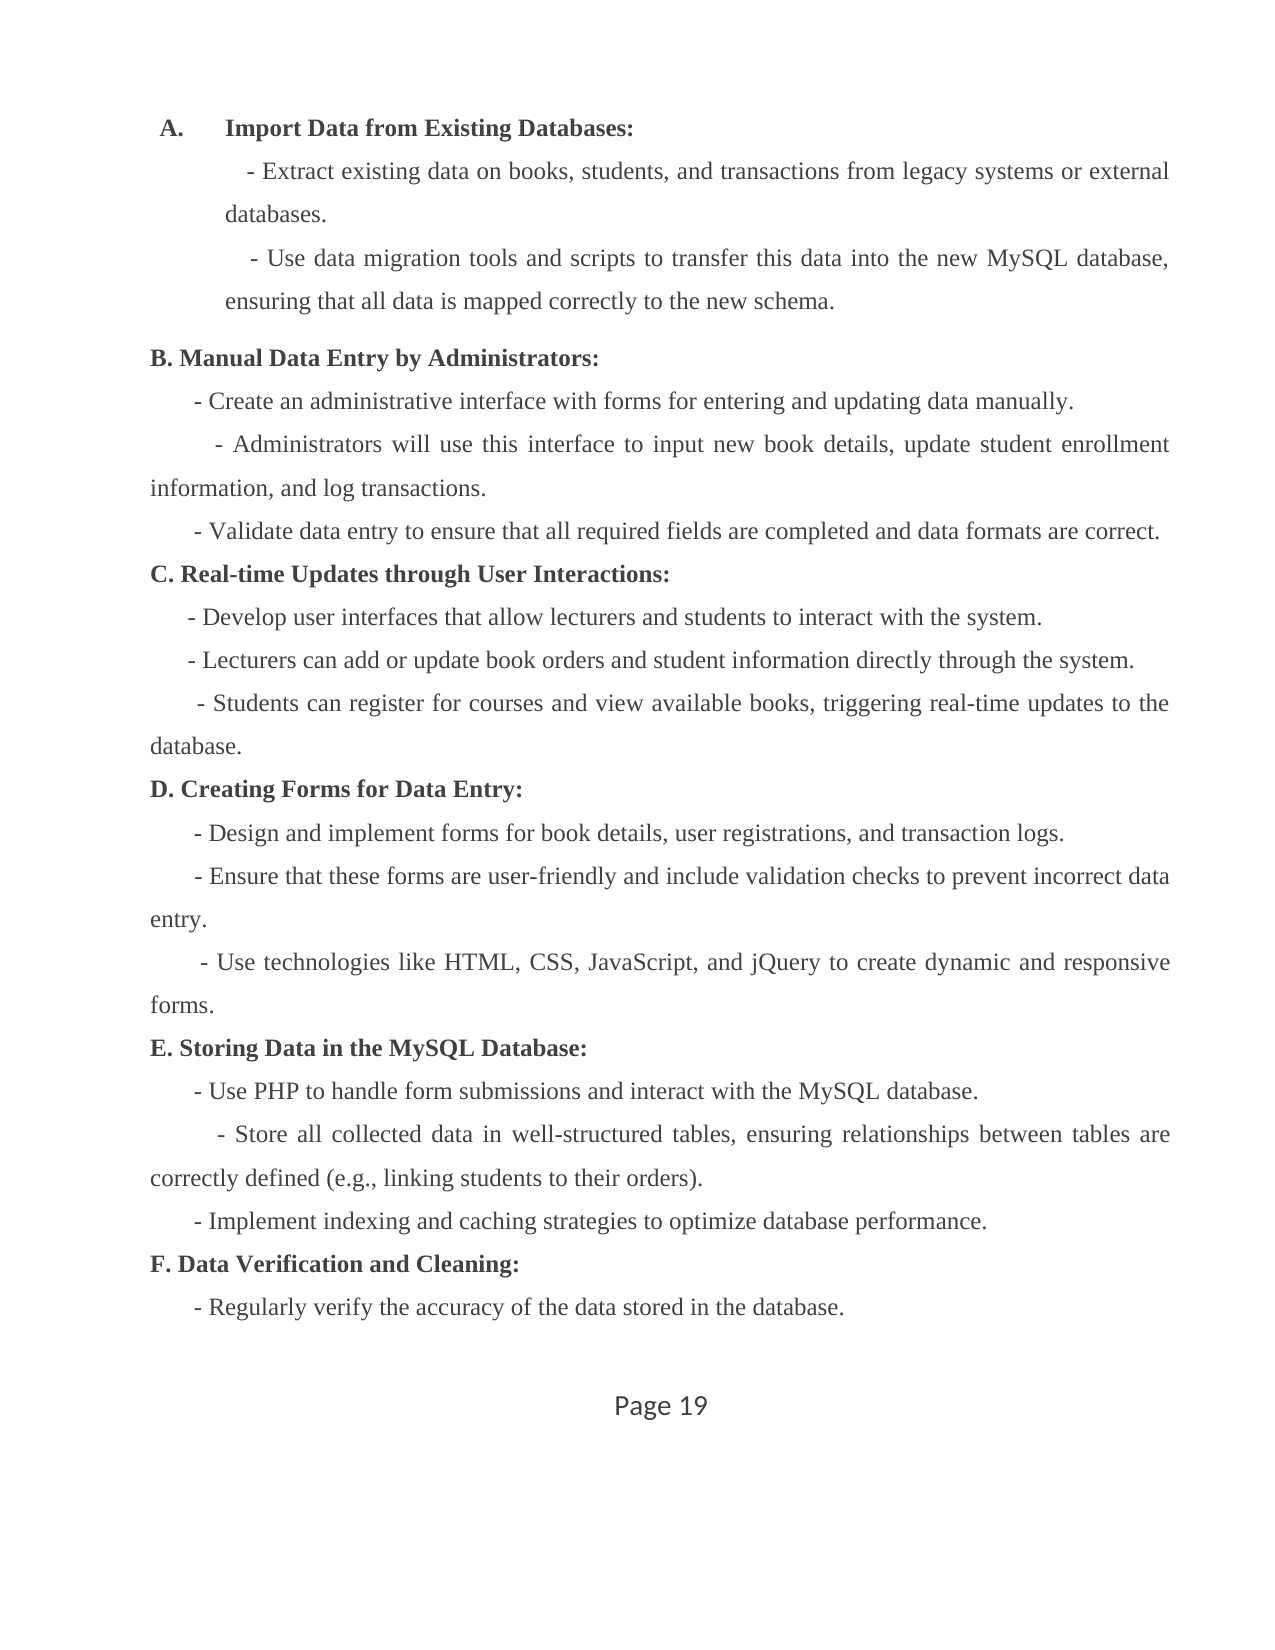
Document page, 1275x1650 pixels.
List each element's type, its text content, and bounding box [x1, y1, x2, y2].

text E. Storing Data in the MySQL Database: [150, 1033, 1171, 1062]
text - Use data migration tools and scripts to transfer this data into the new MySQL database, ensuring that all data is mapped correctly to the new schema. [225, 243, 1171, 314]
text F. Data Verification and Cleaning: [150, 1249, 1171, 1278]
text - Create an administrative interface with forms for entering and updating data manually. [150, 386, 1171, 415]
text - Lecturers can add or update book orders and student information directly through the system. [150, 645, 1171, 674]
text B. Manual Data Entry by Administrators: [150, 343, 1171, 372]
text - Implement indexing and caching strategies to optimize database performance. [150, 1206, 1171, 1234]
text - Administrators will use this interface to input new book details, update student enrollment information, and log transactions. [150, 429, 1171, 501]
text - Use technologies like HTML, CSS, JavaScript, and jQuery to create dynamic and responsive forms. [150, 947, 1171, 1019]
text - Ensure that these forms are user-friendly and include validation checks to prevent incorrect data entry. [150, 861, 1171, 933]
text D. Creating Forms for Data Entry: [150, 774, 1171, 803]
text - Validate data entry to ensure that all required fields are completed and data formats are correct. [150, 516, 1171, 544]
text C. Real-time Updates through User Interactions: [150, 559, 1171, 588]
text - Develop user interfaces that allow lecturers and students to interact with the system. [150, 602, 1171, 631]
list Import Data from Existing Databases: [159, 113, 1171, 142]
text - Use PHP to handle form submissions and interact with the MySQL database. [150, 1076, 1171, 1105]
text - Extract existing data on books, students, and transactions from legacy systems or external databases. [225, 156, 1171, 228]
text - Design and implement forms for book details, user registrations, and transaction logs. [150, 818, 1171, 846]
text - Store all collected data in well-structured tables, ensuring relationships between tables are correctly defined (e.g., linking students to their orders). [150, 1119, 1171, 1191]
text - Students can register for courses and view available books, triggering real-time updates to the database. [150, 688, 1171, 760]
text - Regularly verify the accuracy of the data stored in the database. [150, 1292, 1171, 1321]
